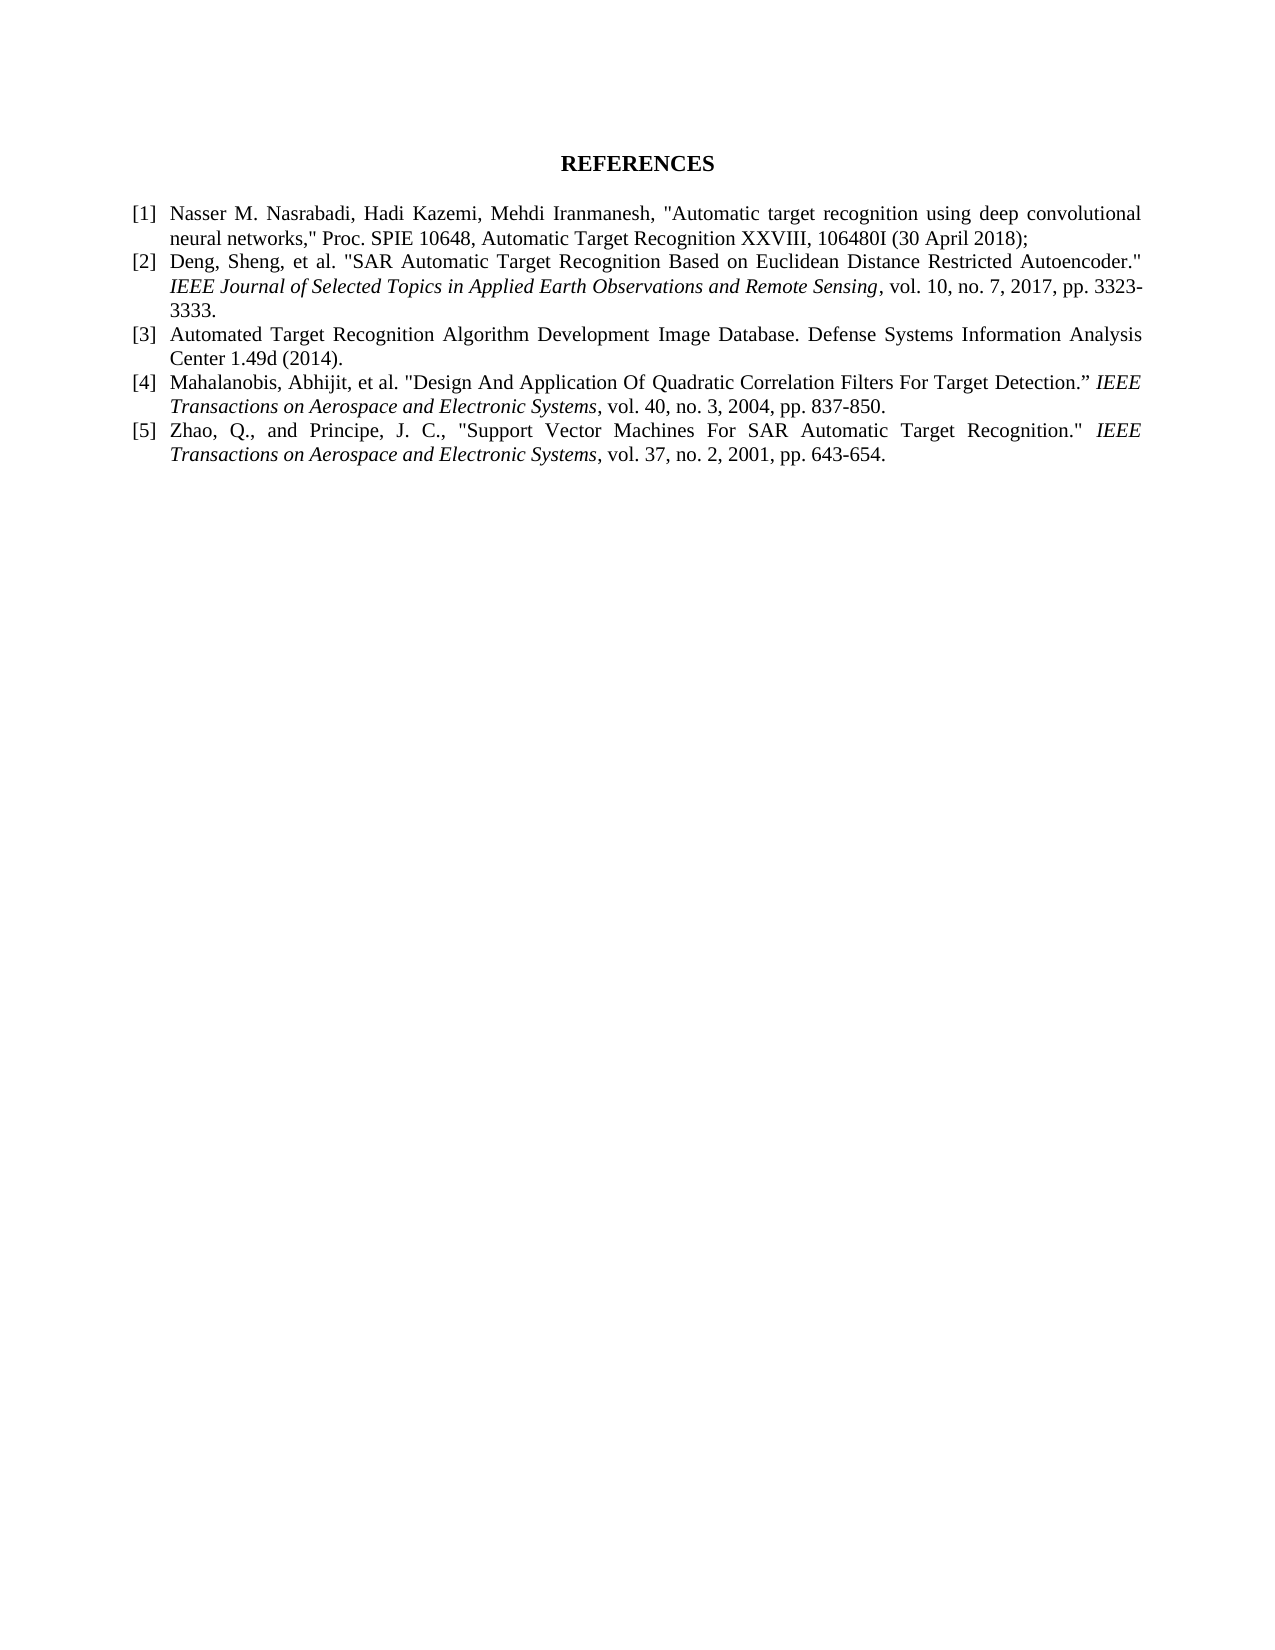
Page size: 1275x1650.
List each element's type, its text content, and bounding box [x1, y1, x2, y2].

list Automated Target Recognition Algorithm Development Image Database. Defense Systems Information Analysis Center 1.49d (2014). [132, 150, 1143, 198]
list Mahalanobis, Abhijit, et al. "Design And Application Of Quadratic Correlation Filters For Target Detection.” IEEE Transactions on Aerospace and Electronic Systems, vol. 40, no. 3, 2004, pp. 837-850. [132, 198, 1143, 246]
list Zhao, Q., and Principe, J. C., "Support Vector Machines For SAR Automatic Target Recognition." IEEE Transactions on Aerospace and Electronic Systems, vol. 37, no. 2, 2001, pp. 643-654. [132, 246, 1143, 294]
